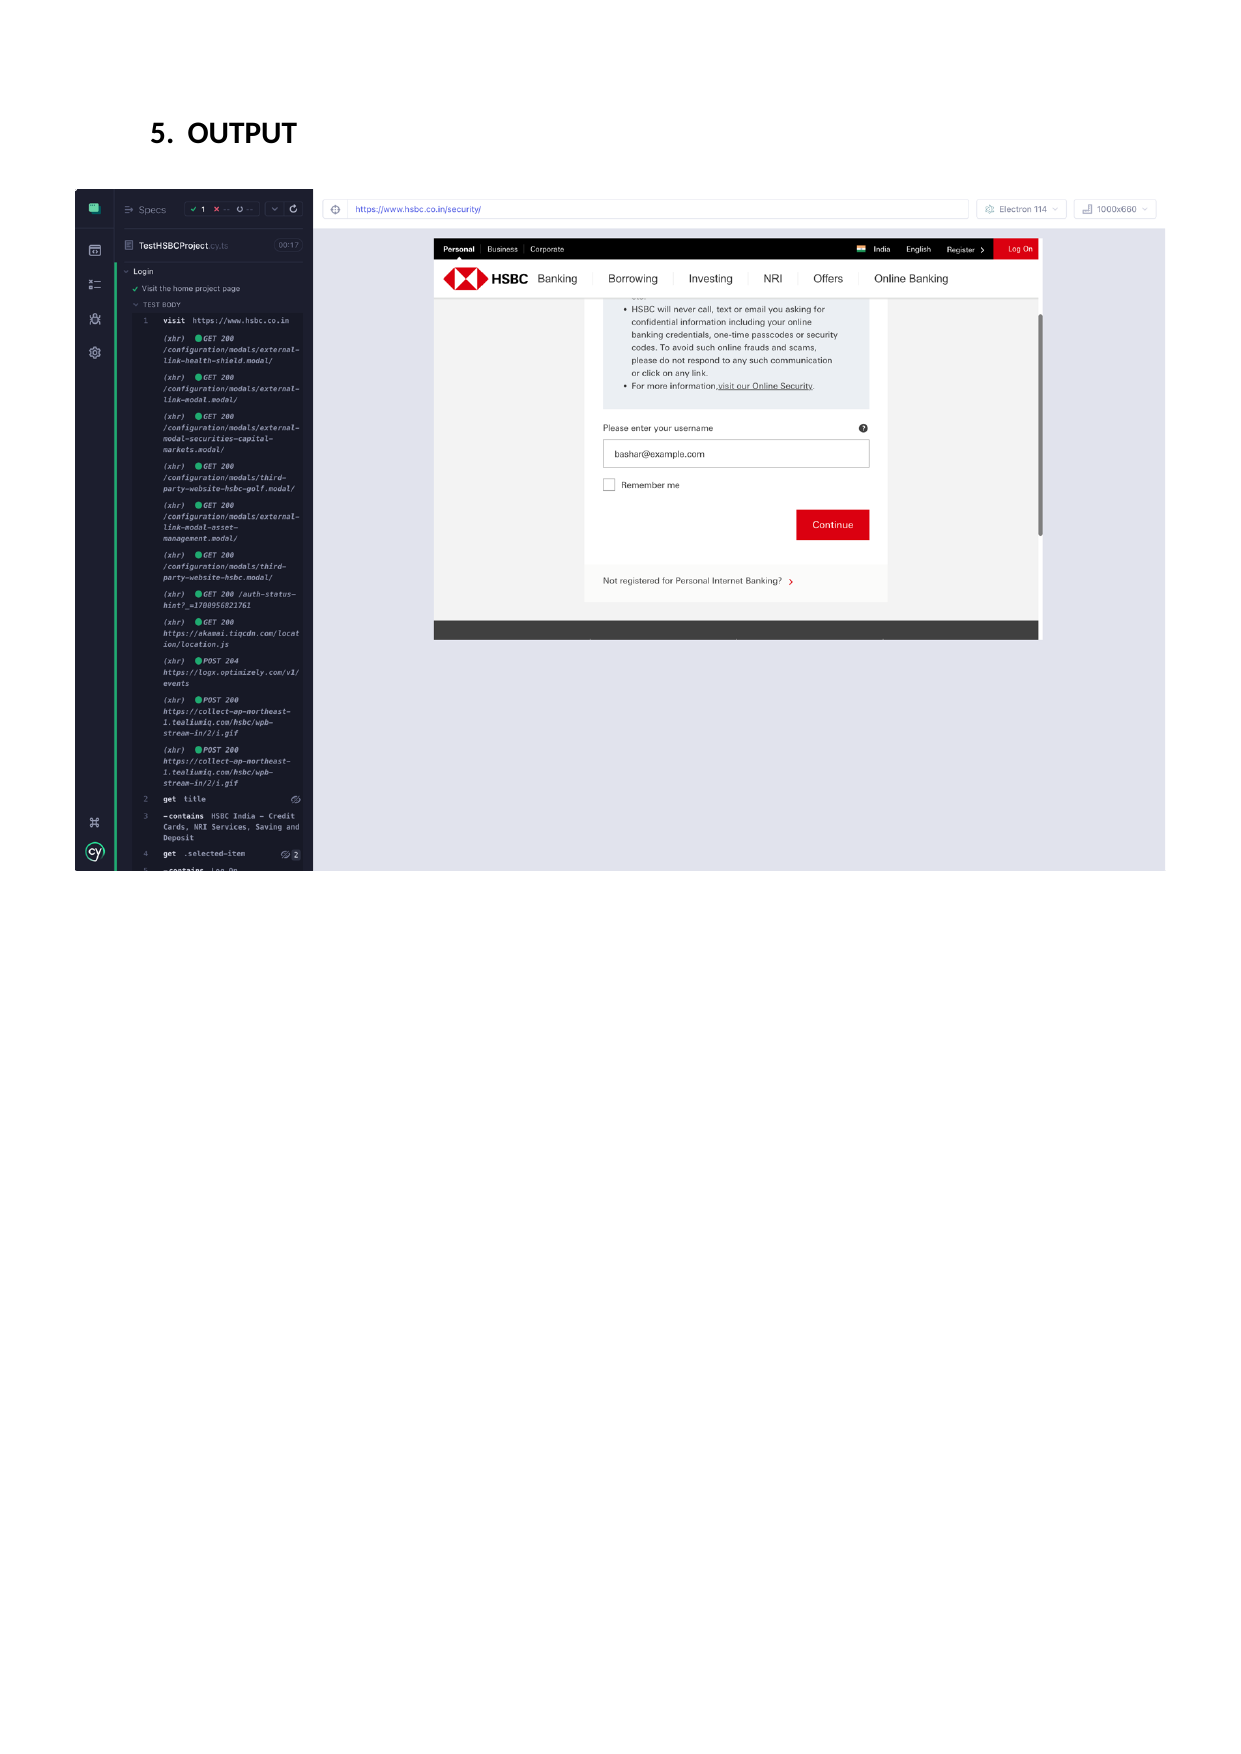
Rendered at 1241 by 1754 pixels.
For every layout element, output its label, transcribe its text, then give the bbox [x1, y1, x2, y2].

picture [75, 189, 1166, 871]
list OUTPUT [150, 113, 1165, 151]
